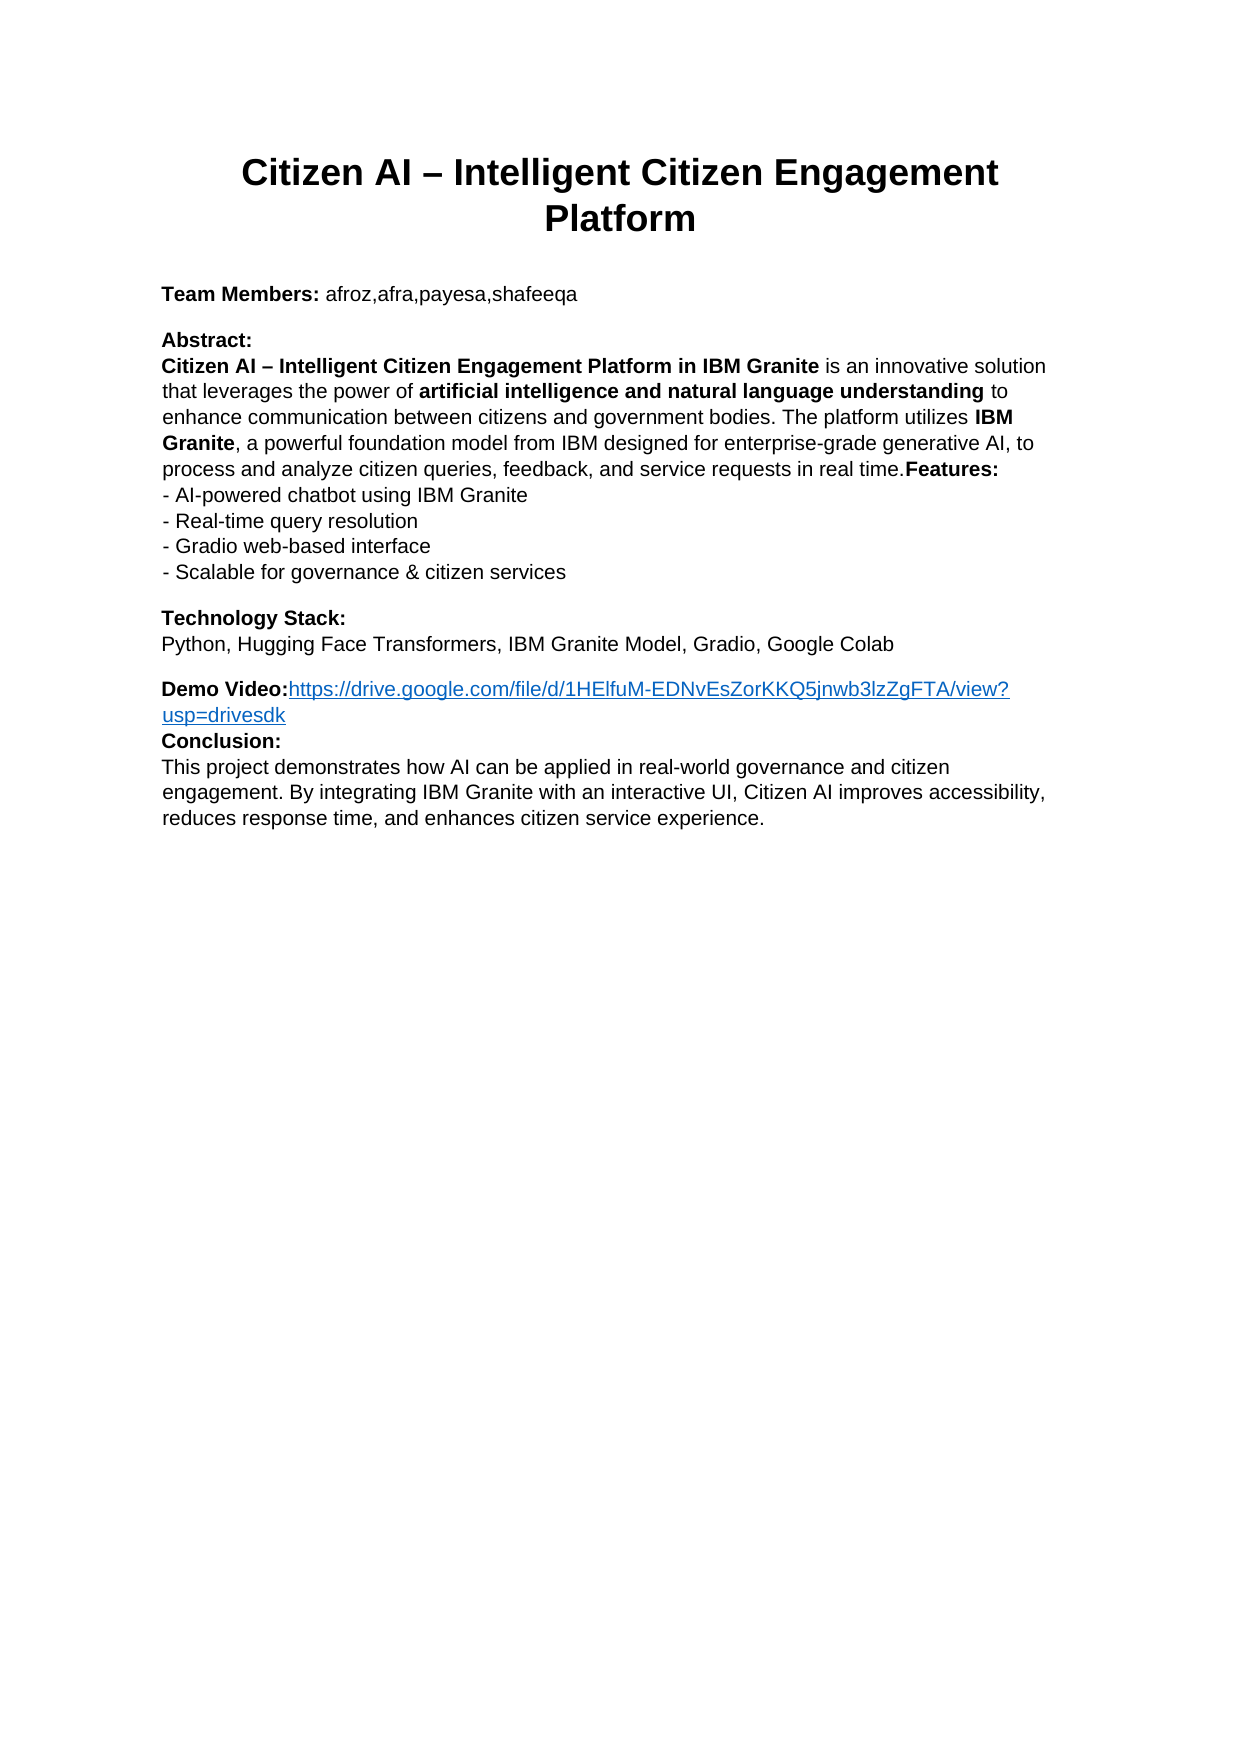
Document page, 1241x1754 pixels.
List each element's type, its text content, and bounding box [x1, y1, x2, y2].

text Platform [162, 197, 1078, 240]
text Citizen AI – Intelligent Citizen Engagement Platform in IBM Granite is an innovative solution that leverages the power of artificial intelligence and natural language understanding to enhance communication between citizens and government bodies. The platform utilizes IBM Granite, a powerful foundation model from IBM designed for enterprise-grade generative AI, to process and analyze citizen queries, feedback, and service requests in real time.Features: [161, 353, 1078, 481]
list Scalable for governance & citizen services [162, 560, 1078, 584]
text Conclusion: [161, 729, 1078, 753]
text Python, Hugging Face Transformers, IBM Granite Model, Gradio, Google Colab [161, 631, 1078, 655]
text Citizen AI – Intelligent Citizen Engagement [162, 150, 1078, 193]
text Team Members: afroz,afra,payesa,shafeeqa [161, 282, 1078, 306]
list Gradio web-based interface [162, 534, 1078, 558]
text Technology Stack: [161, 606, 1078, 629]
text This project demonstrates how AI can be applied in real-world governance and citizen engagement. By integrating IBM Granite with an interactive UI, Citizen AI improves accessibility, reduces response time, and enhances citizen service experience. [161, 755, 1078, 829]
text Demo Video:https://drive.google.com/file/d/1HElfuM-EDNvEsZorKKQ5jnwb3lzZgFTA/view?usp=drivesdk [161, 677, 1078, 727]
text Abstract: [161, 328, 1078, 352]
list Real-time query resolution [162, 508, 1078, 532]
list AI-powered chatbot using IBM Granite [162, 483, 1078, 507]
